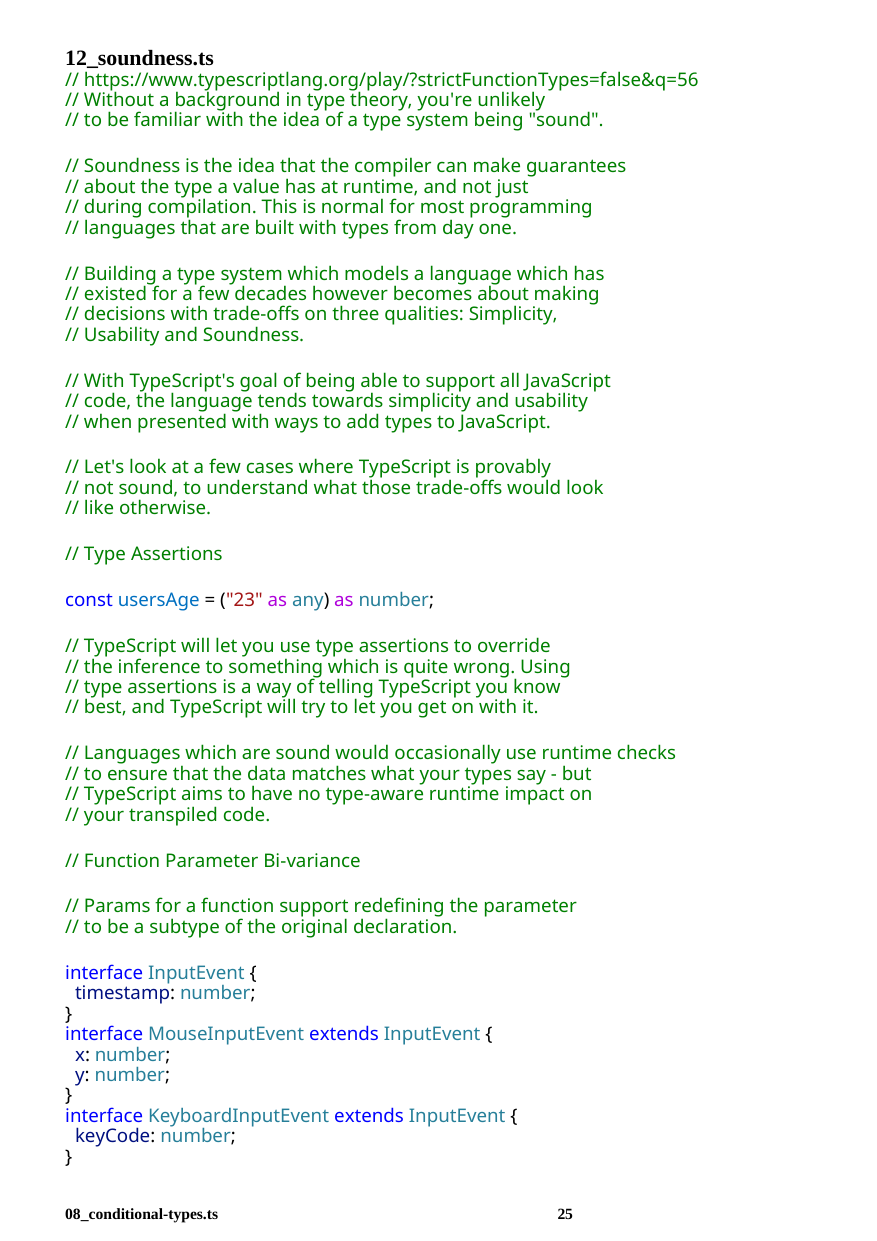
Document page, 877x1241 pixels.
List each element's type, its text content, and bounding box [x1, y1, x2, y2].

text // to be familiar with the idea of a type system being "sound". [65, 111, 859, 131]
text y: number; [65, 1065, 859, 1086]
text // not sound, to understand what those trade-offs would look [65, 478, 859, 498]
text // existed for a few decades however becomes about making [65, 284, 859, 304]
text const usersAge = ("23" as any) as number; [65, 590, 859, 611]
text // best, and TypeScript will try to let you get on with it. [65, 698, 859, 718]
text } [65, 1147, 859, 1167]
text // your transpiled code. [65, 805, 859, 825]
text // the inference to something which is quite wrong. Using [65, 657, 859, 677]
text // Function Parameter Bi-variance [65, 851, 859, 871]
text // type assertions is a way of telling TypeScript you know [65, 677, 859, 698]
text // when presented with ways to add types to JavaScript. [65, 412, 859, 432]
text // Params for a function support redefining the parameter [65, 897, 859, 917]
text // about the type a value has at runtime, and not just [65, 177, 859, 197]
text // Building a type system which models a language which has [65, 264, 859, 284]
text // https://www.typescriptlang.org/play/?strictFunctionTypes=false&q=56 [65, 70, 859, 90]
text // decisions with trade-offs on three qualities: Simplicity, [65, 304, 859, 325]
text } [65, 1004, 859, 1024]
text // Usability and Soundness. [65, 325, 859, 345]
text // Let's look at a few cases where TypeScript is provably [65, 458, 859, 478]
text // Type Assertions [65, 544, 859, 565]
text x: number; [65, 1045, 859, 1065]
subtitle 12_soundness.ts [65, 44, 859, 70]
text } [65, 1086, 859, 1106]
text // Without a background in type theory, you're unlikely [65, 90, 859, 111]
text keyCode: number; [65, 1126, 859, 1147]
text // TypeScript aims to have no type-aware runtime impact on [65, 784, 859, 805]
text interface InputEvent { [65, 963, 859, 983]
text // With TypeScript's goal of being able to support all JavaScript [65, 371, 859, 391]
text // TypeScript will let you use type assertions to override [65, 636, 859, 657]
text // languages that are built with types from day one. [65, 218, 859, 238]
text // Soundness is the idea that the compiler can make guarantees [65, 157, 859, 177]
text // like otherwise. [65, 498, 859, 519]
text timestamp: number; [65, 983, 859, 1004]
text // Languages which are sound would occasionally use runtime checks [65, 743, 859, 764]
text interface MouseInputEvent extends InputEvent { [65, 1024, 859, 1045]
text // code, the language tends towards simplicity and usability [65, 391, 859, 412]
text // during compilation. This is normal for most programming [65, 197, 859, 218]
text interface KeyboardInputEvent extends InputEvent { [65, 1106, 859, 1126]
text // to ensure that the data matches what your types say - but [65, 764, 859, 784]
text // to be a subtype of the original declaration. [65, 917, 859, 937]
